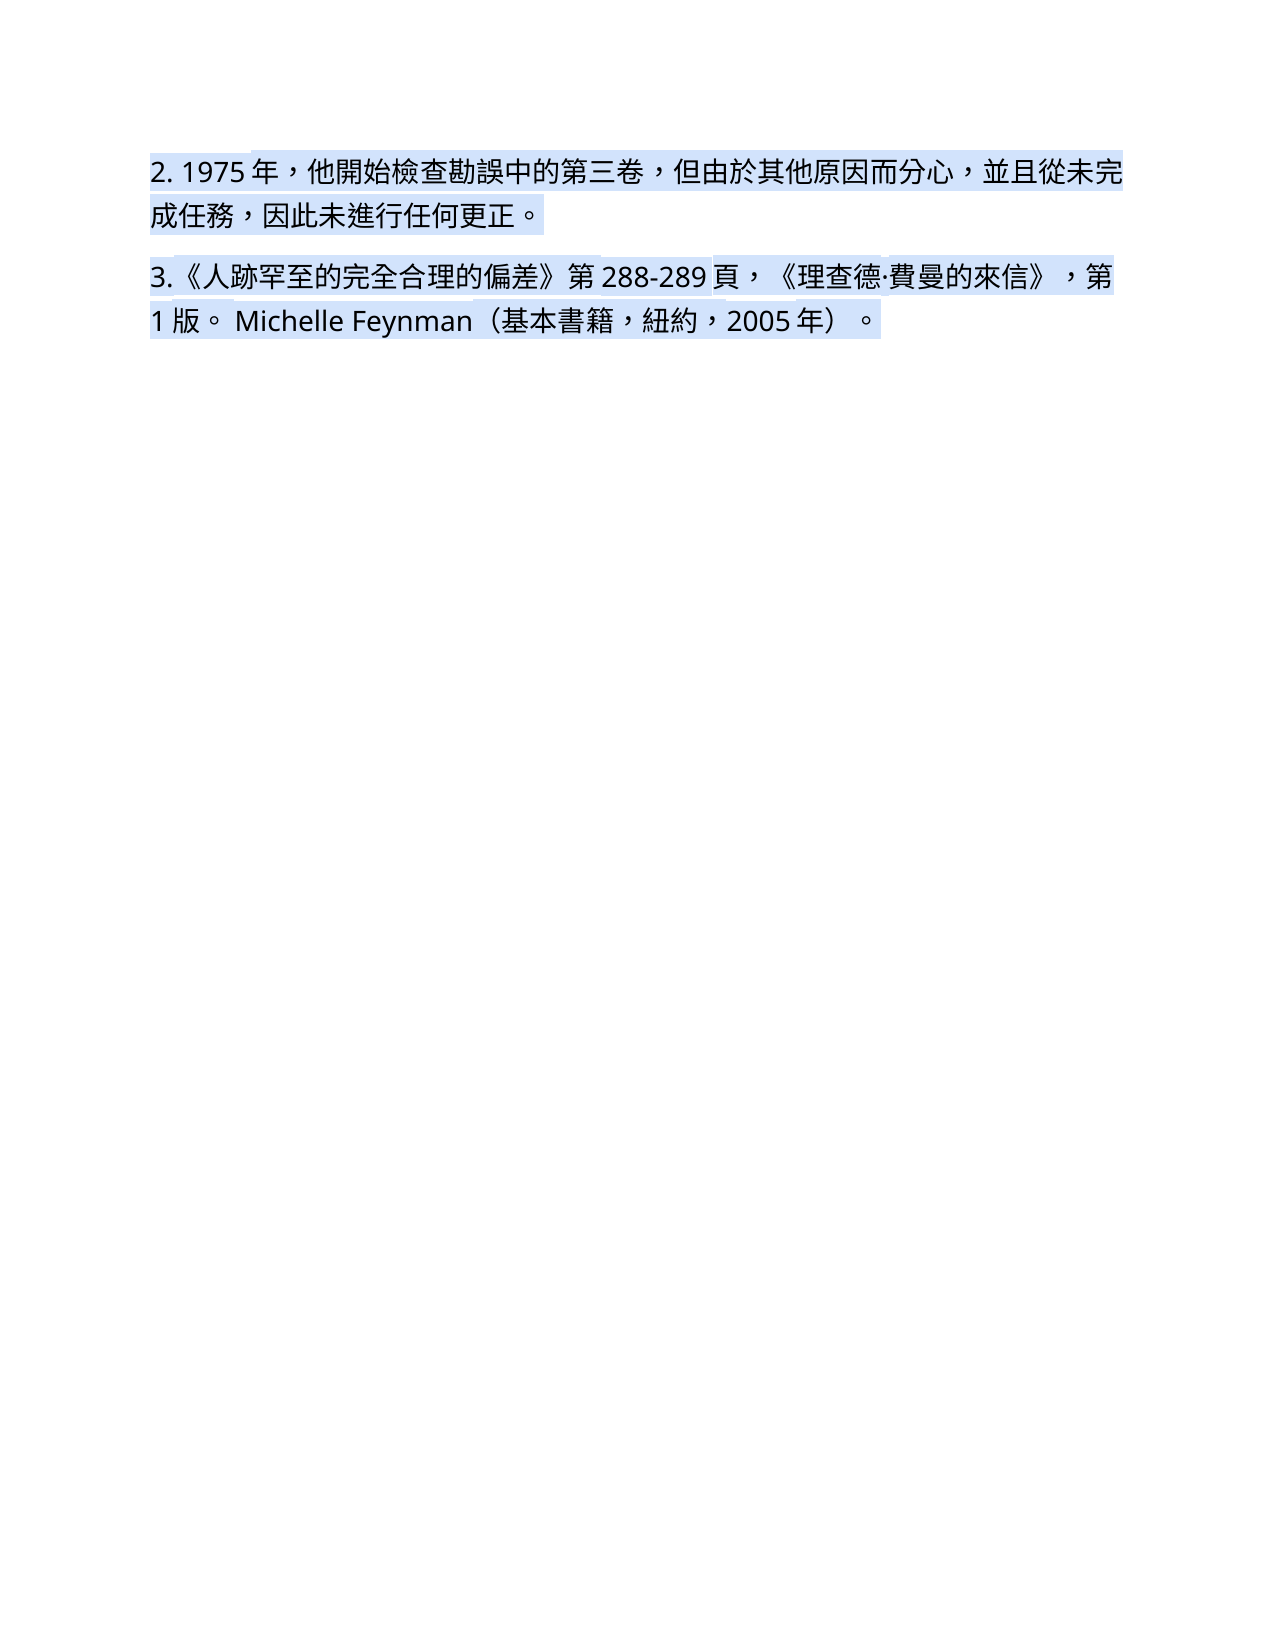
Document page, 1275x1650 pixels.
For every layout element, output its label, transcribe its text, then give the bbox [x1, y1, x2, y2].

text 3.《人跡罕至的完全合理的偏差》第288-289頁，《理查德·費曼的來信》，第1版。 Michelle Feynman（基本書籍，紐約，2005年）。 [150, 255, 1125, 339]
text 2. 1975年，他開始檢查勘誤中的第三卷，但由於其他原因而分心，並且從未完成任務，因此未進行任何更正。 [150, 150, 1125, 235]
